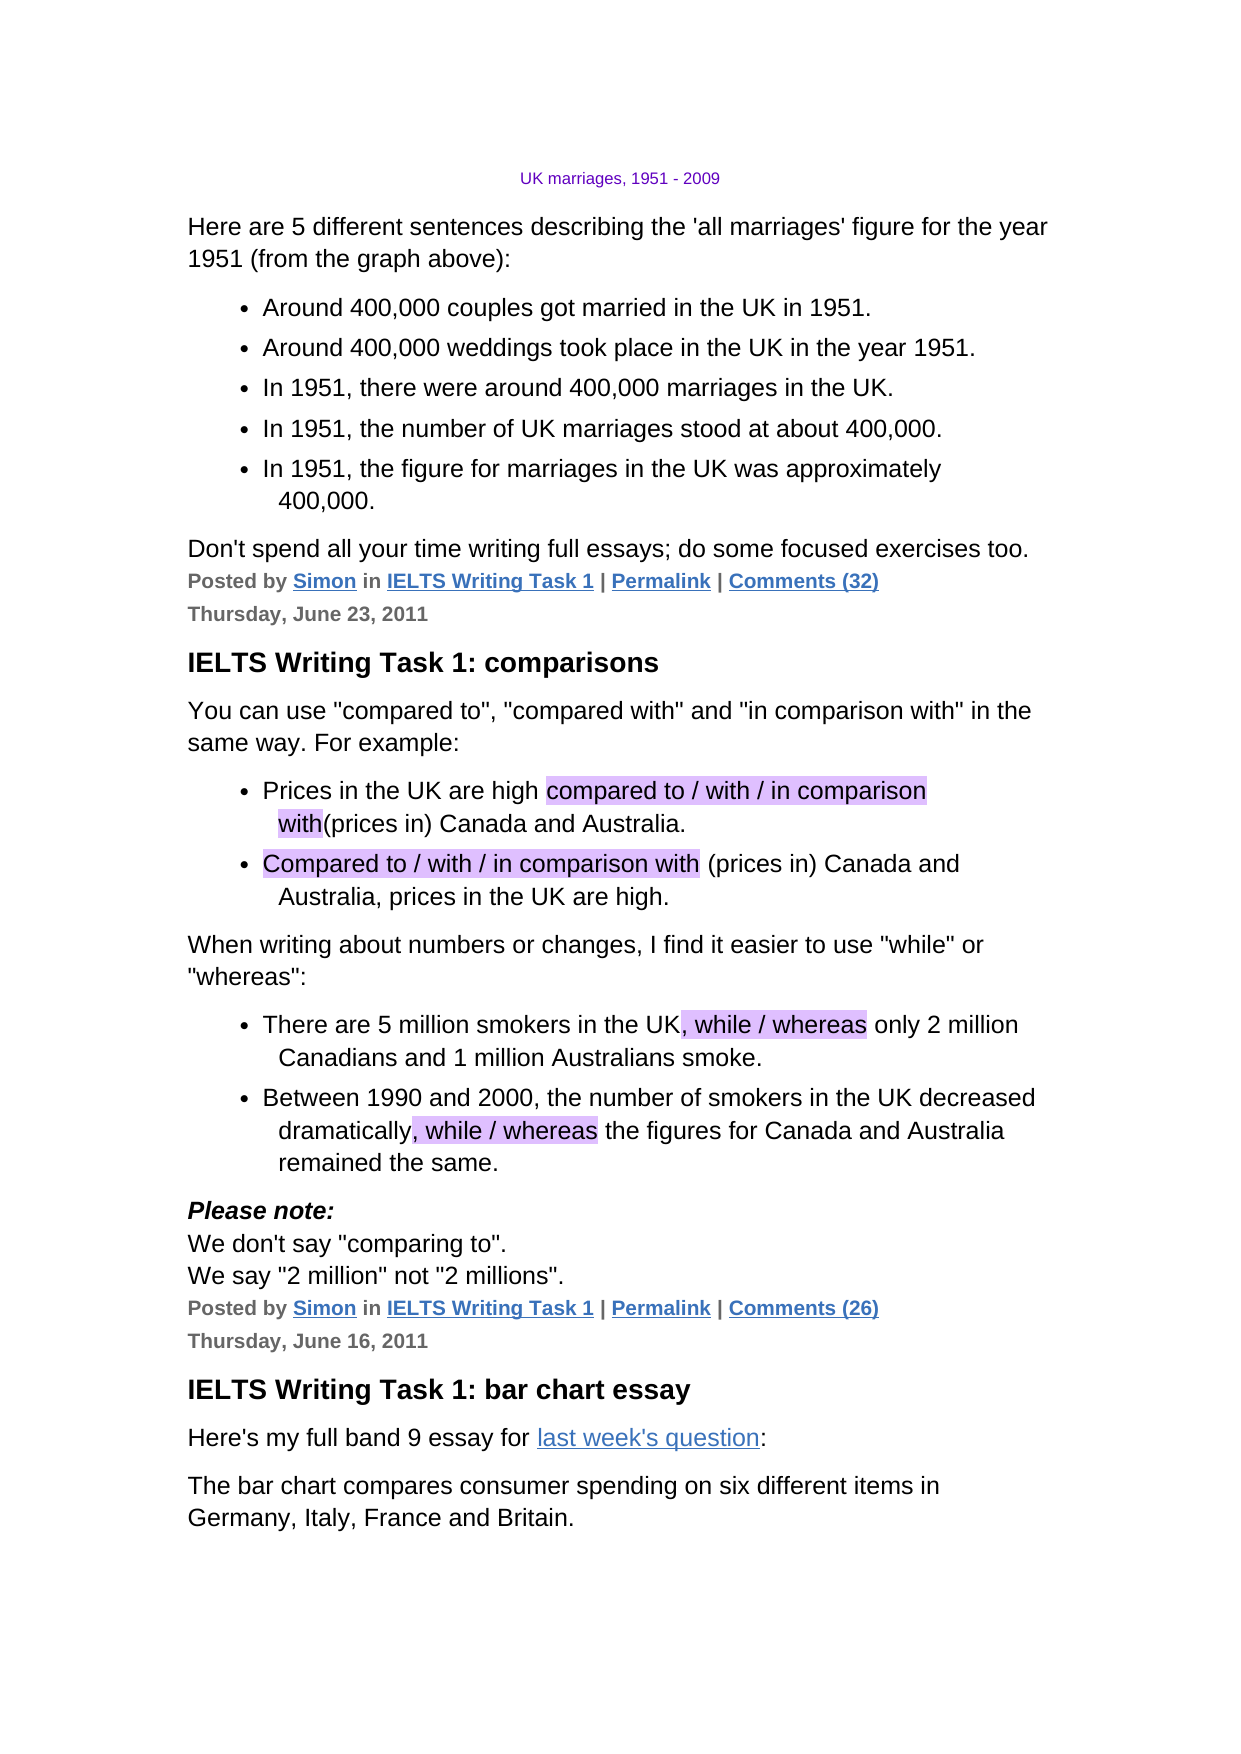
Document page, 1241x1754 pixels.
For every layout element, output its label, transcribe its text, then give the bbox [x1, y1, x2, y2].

list In 1951, there were around 400,000 marriages in the UK. [241, 371, 1037, 404]
list Prices in the UK are high compared to / with / in comparison with(prices in) Canada and Australia. [241, 774, 1037, 839]
text The bar chart compares consumer spending on six different items in Germany, Italy, France and Britain. [187, 1469, 1053, 1534]
text Posted by Simon in IELTS Writing Task 1 | Permalink | Comments (32) [187, 565, 1053, 598]
text IELTS Writing Task 1: bar chart essay [187, 1373, 1053, 1405]
list Around 400,000 couples got married in the UK in 1951. [241, 291, 1037, 323]
list Compared to / with / in comparison with (prices in) Canada and Australia, prices in the UK are high. [241, 847, 1037, 912]
text You can use "compared to", "compared with" and "in comparison with" in the same way. For example: [187, 694, 1053, 759]
list In 1951, the figure for marriages in the UK was approximately 400,000. [241, 452, 1037, 517]
list In 1951, the number of UK marriages stood at about 400,000. [241, 412, 1037, 444]
text Posted by Simon in IELTS Writing Task 1 | Permalink | Comments (26) [187, 1292, 1053, 1324]
text When writing about numbers or changes, I find it easier to use "while" or "whereas": [187, 928, 1053, 993]
list Between 1990 and 2000, the number of smokers in the UK decreased dramatically, while / whereas the figures for Canada and Australia remained the same. [241, 1081, 1037, 1179]
text UK marriages, 1951 - 2009 [187, 162, 1053, 194]
text Here are 5 different sentences describing the 'all marriages' figure for the year 1951 (from the graph above): [187, 210, 1053, 275]
list There are 5 million smokers in the UK, while / whereas only 2 million Canadians and 1 million Australians smoke. [241, 1008, 1037, 1073]
text Don't spend all your time writing full essays; do some focused exercises too. [187, 533, 1053, 565]
text Thursday, June 16, 2011 [187, 1324, 1053, 1357]
list Around 400,000 weddings took place in the UK in the year 1951. [241, 331, 1037, 363]
text Thursday, June 23, 2011 [187, 598, 1053, 630]
text Please note: We don't say "comparing to". We say "2 million" not "2 millions". [187, 1194, 1053, 1292]
text Here's my full band 9 essay for last week's question: [187, 1421, 1053, 1453]
text IELTS Writing Task 1: comparisons [187, 646, 1053, 678]
